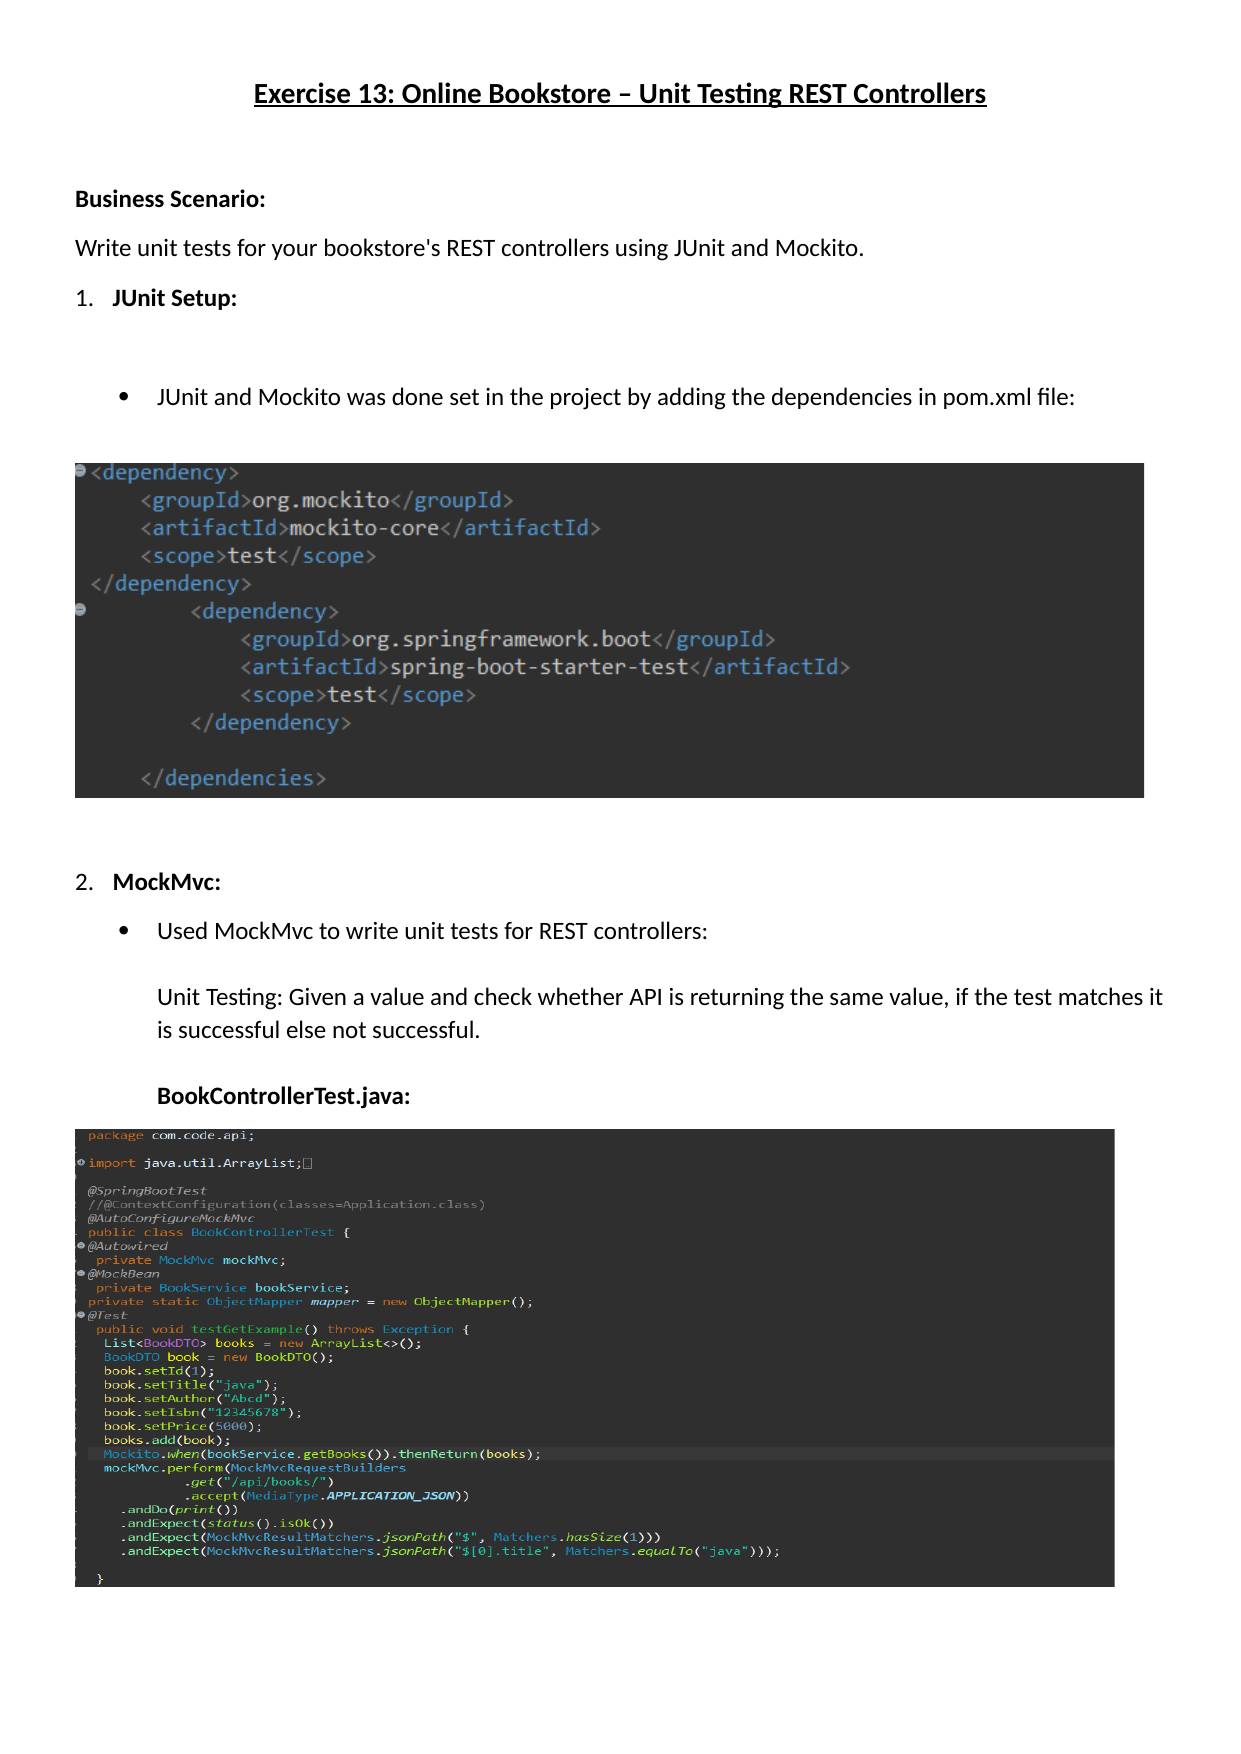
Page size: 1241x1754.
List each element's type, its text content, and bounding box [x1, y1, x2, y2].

text Business Scenario: [75, 183, 1165, 213]
picture [75, 1129, 1115, 1587]
picture [75, 463, 1145, 798]
list JUnit and Mockito was done set in the project by adding the dependencies in pom.xml file: [119, 381, 1165, 412]
list Unit Testing: Given a value and check whether API is returning the same value, if the test matches it is successful else not successful. [157, 981, 1165, 1045]
list BookControllerTest.java: [157, 1080, 1165, 1111]
text Write unit tests for your bookstore's REST controllers using JUnit and Mockito. [75, 232, 1165, 263]
text Exercise 13: Online Bookstore – Unit Testing REST Controllers [75, 75, 1165, 111]
list JUnit Setup: [75, 282, 1165, 313]
list Used MockMvc to write unit tests for REST controllers: [119, 916, 1165, 946]
list MockMvc: [75, 866, 1165, 896]
